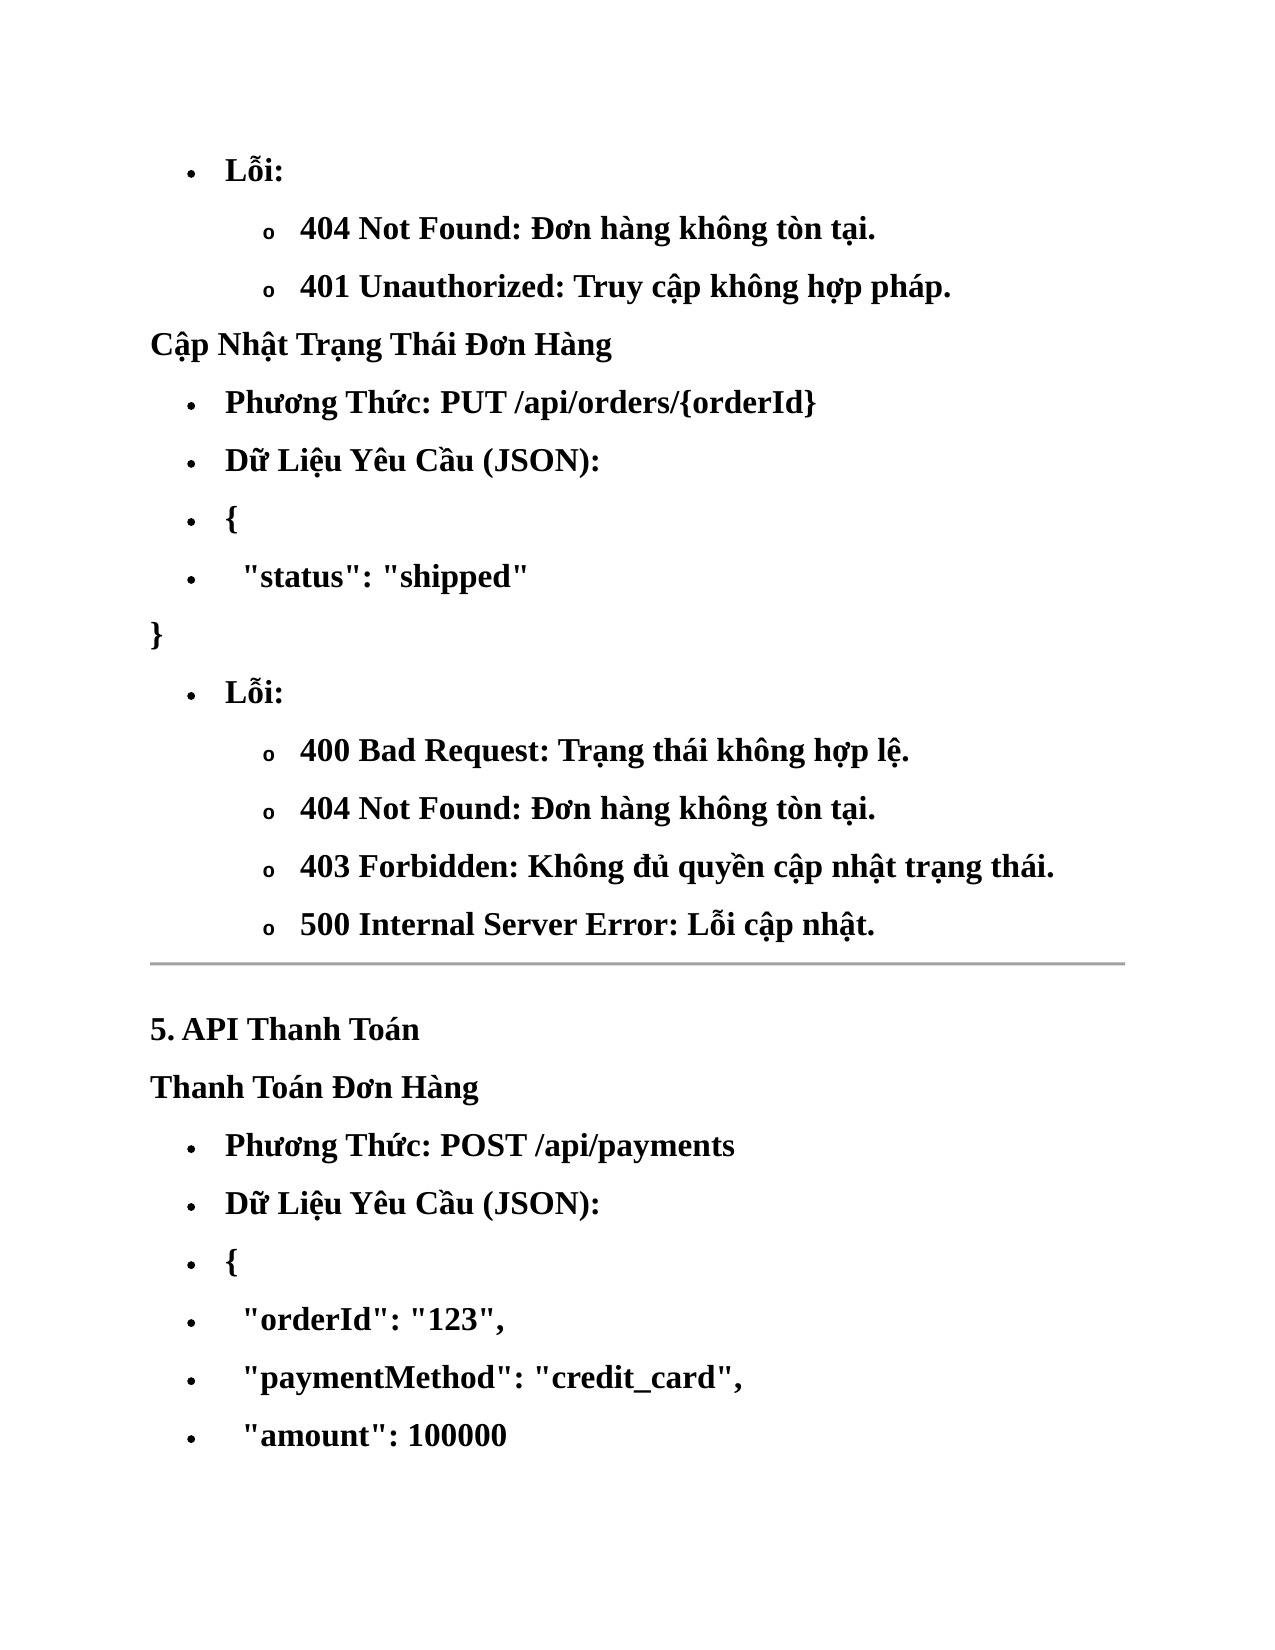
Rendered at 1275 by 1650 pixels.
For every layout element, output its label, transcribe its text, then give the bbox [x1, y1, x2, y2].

list 401 Unauthorized: Truy cập không hợp pháp. [262, 266, 1125, 304]
list Phương Thức: PUT /api/orders/{orderId} [187, 382, 1125, 420]
list 400 Bad Request: Trạng thái không hợp lệ. [262, 730, 1125, 768]
list "orderId": "123", [187, 1299, 1125, 1338]
list "status": "shipped" [187, 556, 1125, 594]
list 403 Forbidden: Không đủ quyền cập nhật trạng thái. [262, 846, 1125, 884]
list 404 Not Found: Đơn hàng không tòn tại. [262, 208, 1125, 246]
text Thanh Toán Đơn Hàng [150, 1067, 1125, 1106]
list Lỗi: [187, 672, 1125, 711]
list Lỗi: [187, 150, 1125, 188]
list "amount": 100000 [187, 1415, 1125, 1454]
list { [187, 498, 1125, 536]
text 5. API Thanh Toán [150, 1009, 1125, 1047]
text Cập Nhật Trạng Thái Đơn Hàng [150, 324, 1125, 362]
text } [150, 614, 1125, 652]
list Dữ Liệu Yêu Cầu (JSON): [187, 1183, 1125, 1222]
list 404 Not Found: Đơn hàng không tòn tại. [262, 788, 1125, 827]
list "paymentMethod": "credit_card", [187, 1357, 1125, 1396]
list Dữ Liệu Yêu Cầu (JSON): [187, 440, 1125, 478]
list { [187, 1241, 1125, 1279]
list Phương Thức: POST /api/payments [187, 1125, 1125, 1163]
list 500 Internal Server Error: Lỗi cập nhật. [262, 904, 1125, 943]
